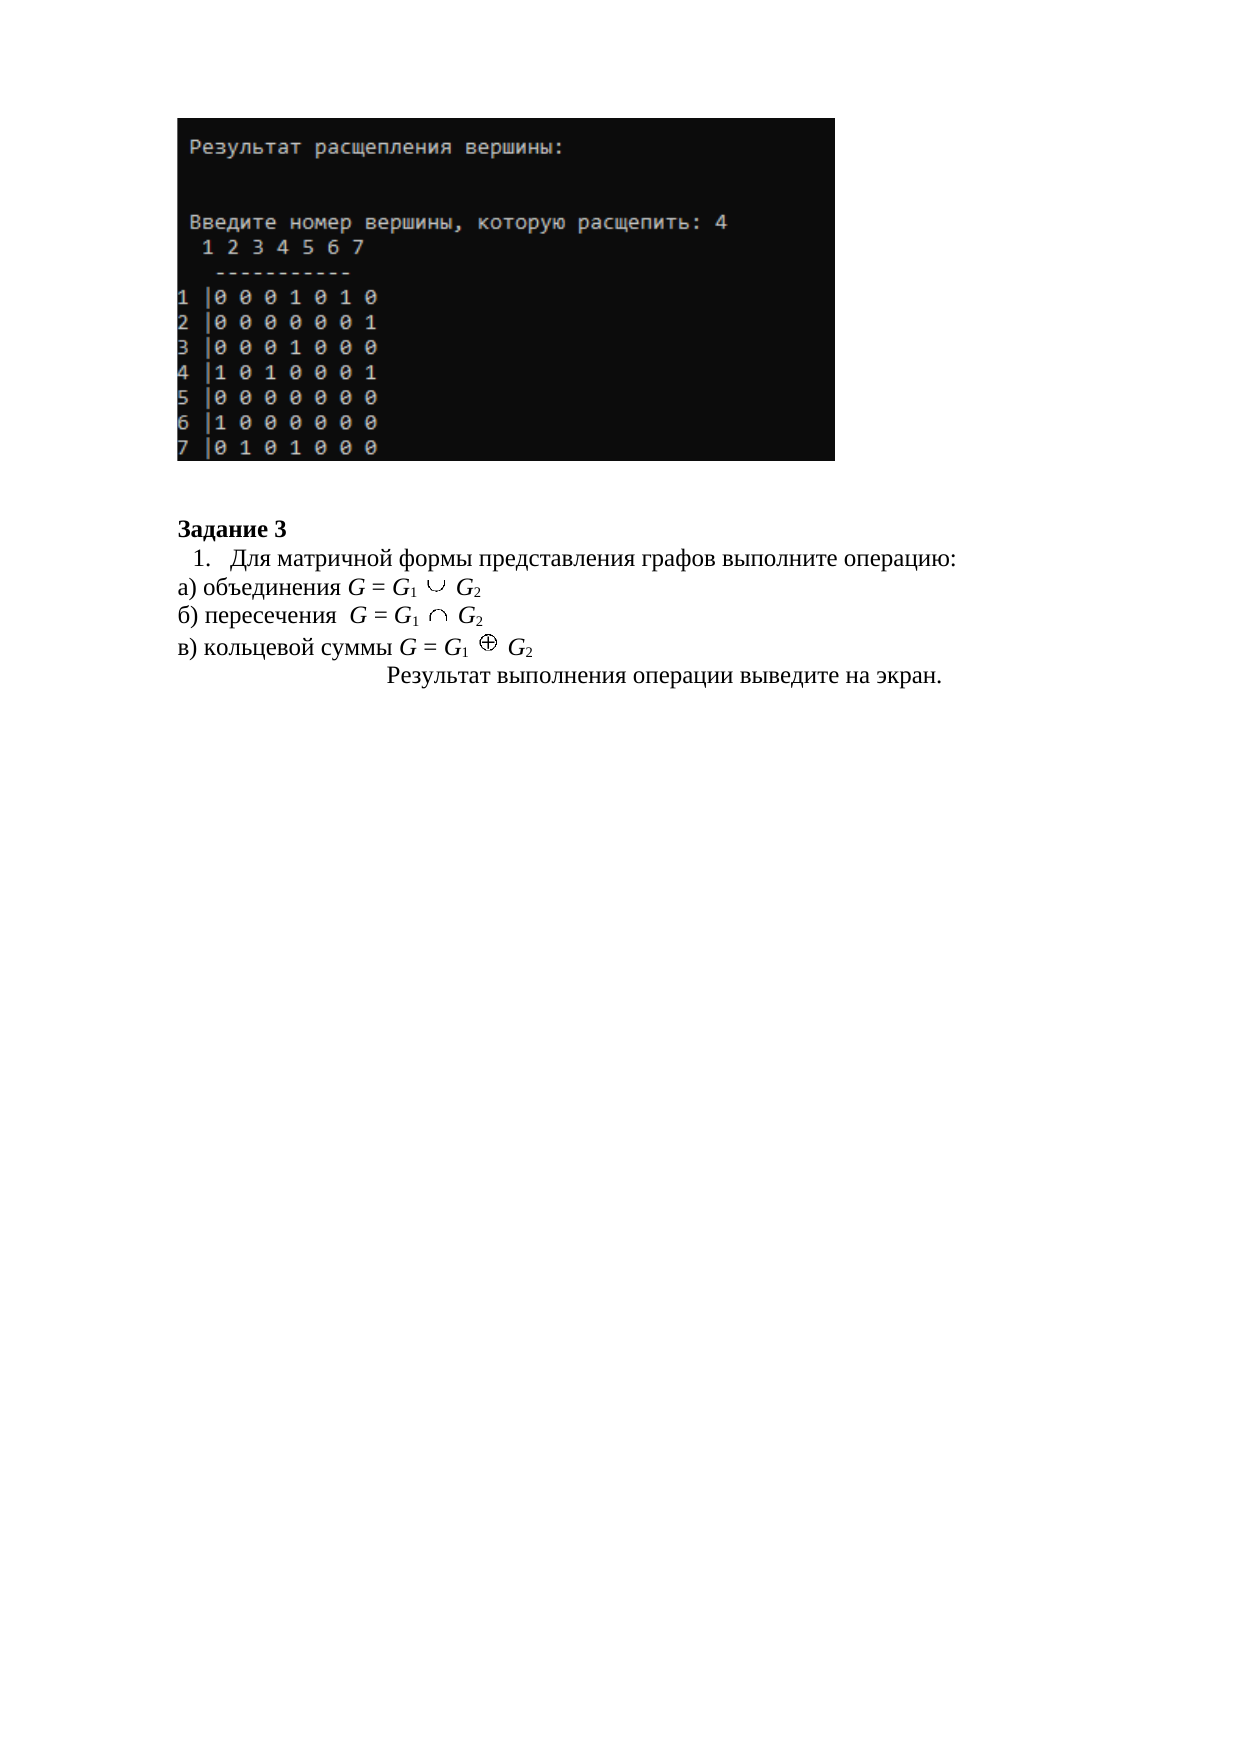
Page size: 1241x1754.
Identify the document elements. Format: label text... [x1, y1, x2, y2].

text а) объединения G = G1 G2 [162, 572, 1152, 600]
text б) пересечения G = G1 G2 [162, 600, 1152, 629]
picture [177, 118, 835, 461]
list Для матричной формы представления графов выполните операцию: [192, 543, 1152, 572]
picture [423, 576, 450, 595]
picture [425, 605, 452, 624]
text Результат выполнения операции выведите на экран. [162, 661, 1152, 689]
text в) кольцевой суммы G = G1 G2 [162, 629, 1152, 661]
picture [475, 629, 502, 656]
text Задание 3 [162, 514, 1152, 543]
